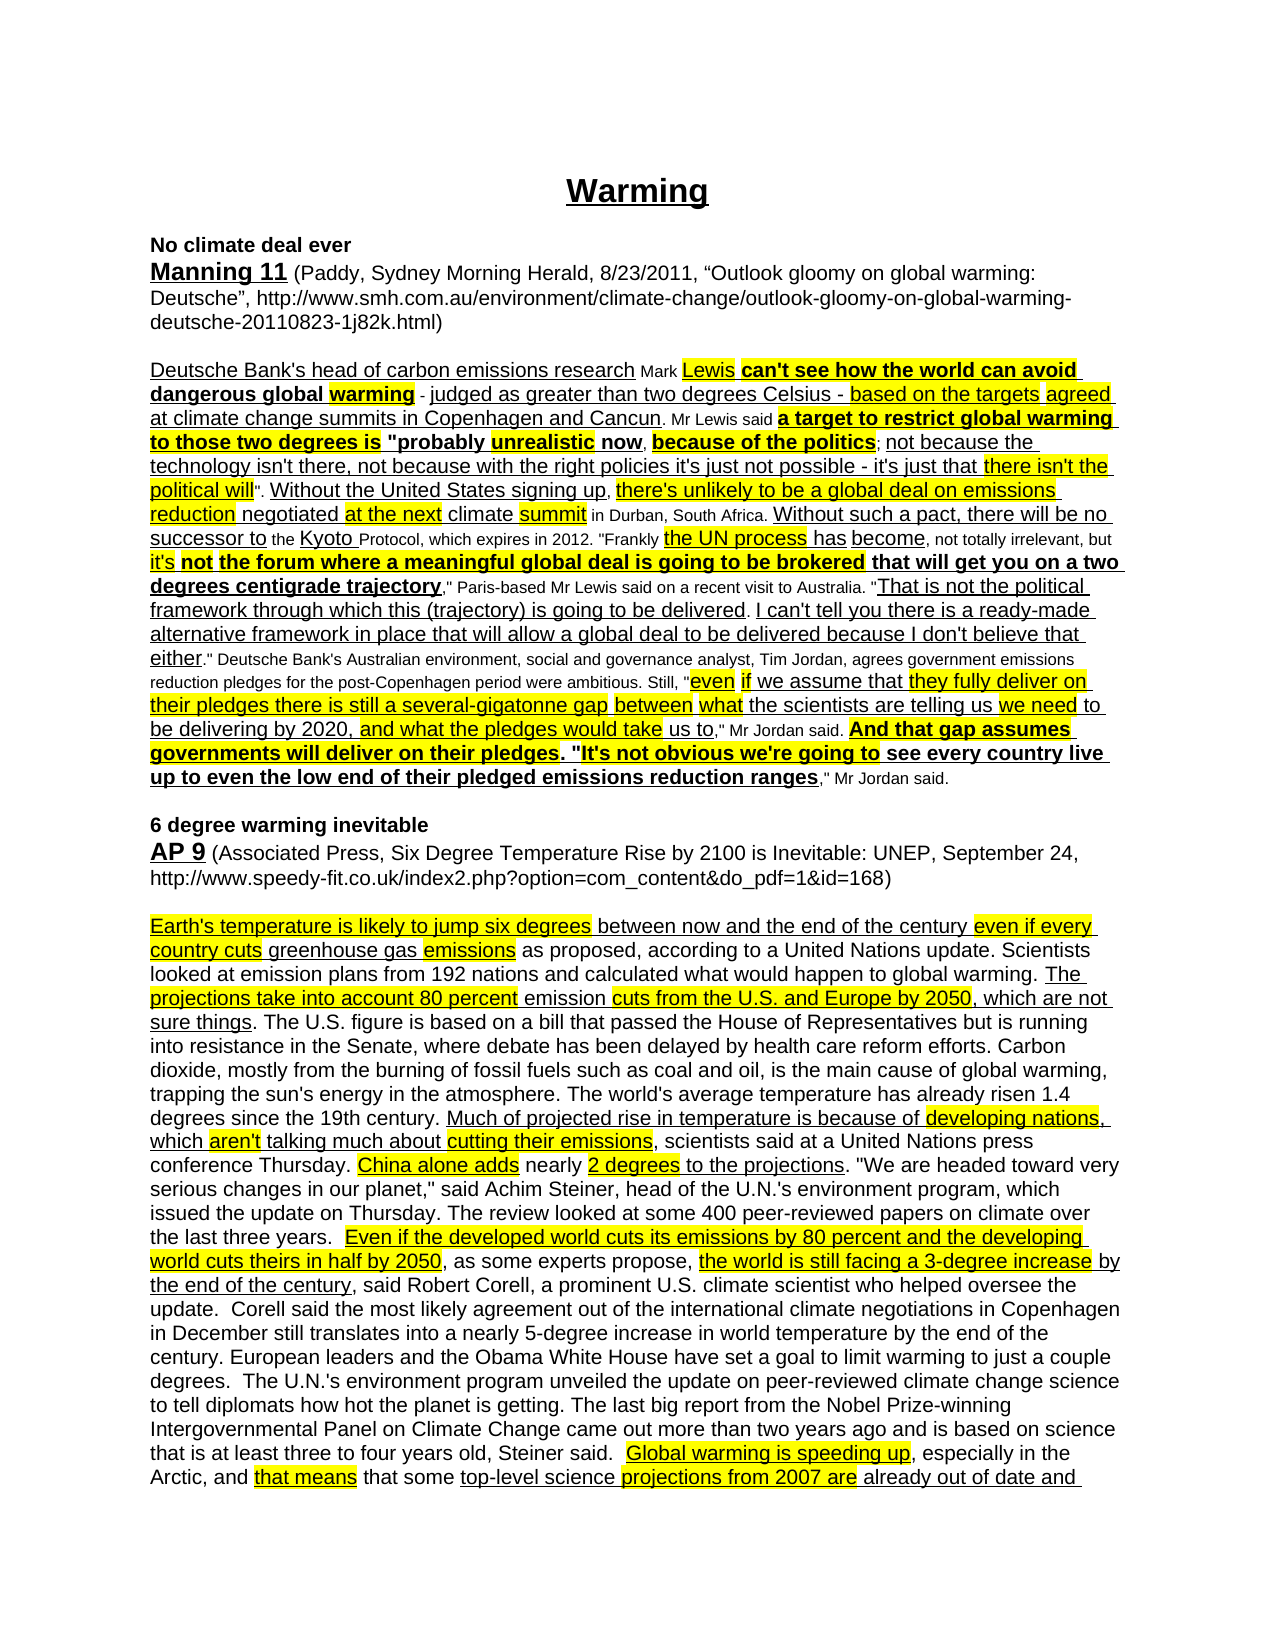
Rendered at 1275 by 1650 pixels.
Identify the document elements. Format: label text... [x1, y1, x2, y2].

text 6 degree warming inevitable [150, 813, 1125, 837]
text AP 9 (Associated Press, Six Degree Temperature Rise by 2100 is Inevitable: UNEP, September 24, http://www.speedy-fit.co.uk/index2.php?option=com_content&do_pdf=1&id=168) [150, 837, 1125, 890]
text Deutsche Bank's head of carbon emissions research Mark Lewis can't see how the world can avoid dangerous global warming - judged as greater than two degrees Celsius - based on the targets agreed at climate change summits in Copenhagen and Cancun. Mr Lewis said a target to restrict global warming to those two degrees is "probably unrealistic now, because of the politics; not because the technology isn't there, not because with the right policies it's just not possible - it's just that there isn't the political will". Without the United States signing up, there's unlikely to be a global deal on emissions reduction negotiated at the next climate summit in Durban, South Africa. Without such a pact, there will be no successor to the Kyoto Protocol, which expires in 2012. "Frankly the UN process has become, not totally irrelevant, but it's not the forum where a meaningful global deal is going to be brokered that will get you on a two degrees centigrade trajectory," Paris-based Mr Lewis said on a recent visit to Australia. "That is not the political framework through which this (trajectory) is going to be delivered. I can't tell you there is a ready-made alternative framework in place that will allow a global deal to be delivered because I don't believe that either." Deutsche Bank's Australian environment, social and governance analyst, Tim Jordan, agrees government emissions reduction pledges for the post-Copenhagen period were ambitious. Still, "even if we assume that they fully deliver on their pledges there is still a several-gigatonne gap between what the scientists are telling us we need to be delivering by 2020, and what the pledges would take us to," Mr Jordan said. And that gap assumes governments will deliver on their pledges. "It's not obvious we're going to see every country live up to even the low end of their pledged emissions reduction ranges," Mr Jordan said. [150, 358, 1125, 571]
text Deutsche Bank's head of carbon emissions research Mark Lewis can't see how the world can avoid dangerous global warming - judged as greater than two degrees Celsius - based on the targets agreed at climate change summits in Copenhagen and Cancun. Mr Lewis said a target to restrict global warming to those two degrees is "probably unrealistic now, because of the politics; not because the technology isn't there, not because with the right policies it's just not possible - it's just that there isn't the political will". Without the United States signing up, there's unlikely to be a global deal on emissions reduction negotiated at the next climate summit in Durban, South Africa. Without such a pact, there will be no successor to the Kyoto Protocol, which expires in 2012. "Frankly the UN process has become, not totally irrelevant, but it's not the forum where a meaningful global deal is going to be brokered that will get you on a two degrees centigrade trajectory," Paris-based Mr Lewis said on a recent visit to Australia. "That is not the political framework through which this (trajectory) is going to be delivered. I can't tell you there is a ready-made alternative framework in place that will allow a global deal to be delivered because I don't believe that either." Deutsche Bank's Australian environment, social and governance analyst, Tim Jordan, agrees government emissions reduction pledges for the post-Copenhagen period were ambitious. Still, "even if we assume that they fully deliver on their pledges there is still a several-gigatonne gap between what the scientists are telling us we need to be delivering by 2020, and what the pledges would take us to," Mr Jordan said. And that gap assumes governments will deliver on their pledges. "It's not obvious we're going to see every country live up to even the low end of their pledged emissions reduction ranges," Mr Jordan said. [150, 572, 1125, 789]
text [150, 914, 1125, 1489]
text Manning 11 (Paddy, Sydney Morning Herald, 8/23/2011, “Outlook gloomy on global warming: Deutsche”, http://www.smh.com.au/environment/climate-change/outlook-gloomy-on-global-warming-deutsche-20110823-1j82k.html) [150, 257, 1125, 334]
text No climate deal ever [150, 233, 1125, 257]
subtitle Warming [150, 171, 1125, 209]
